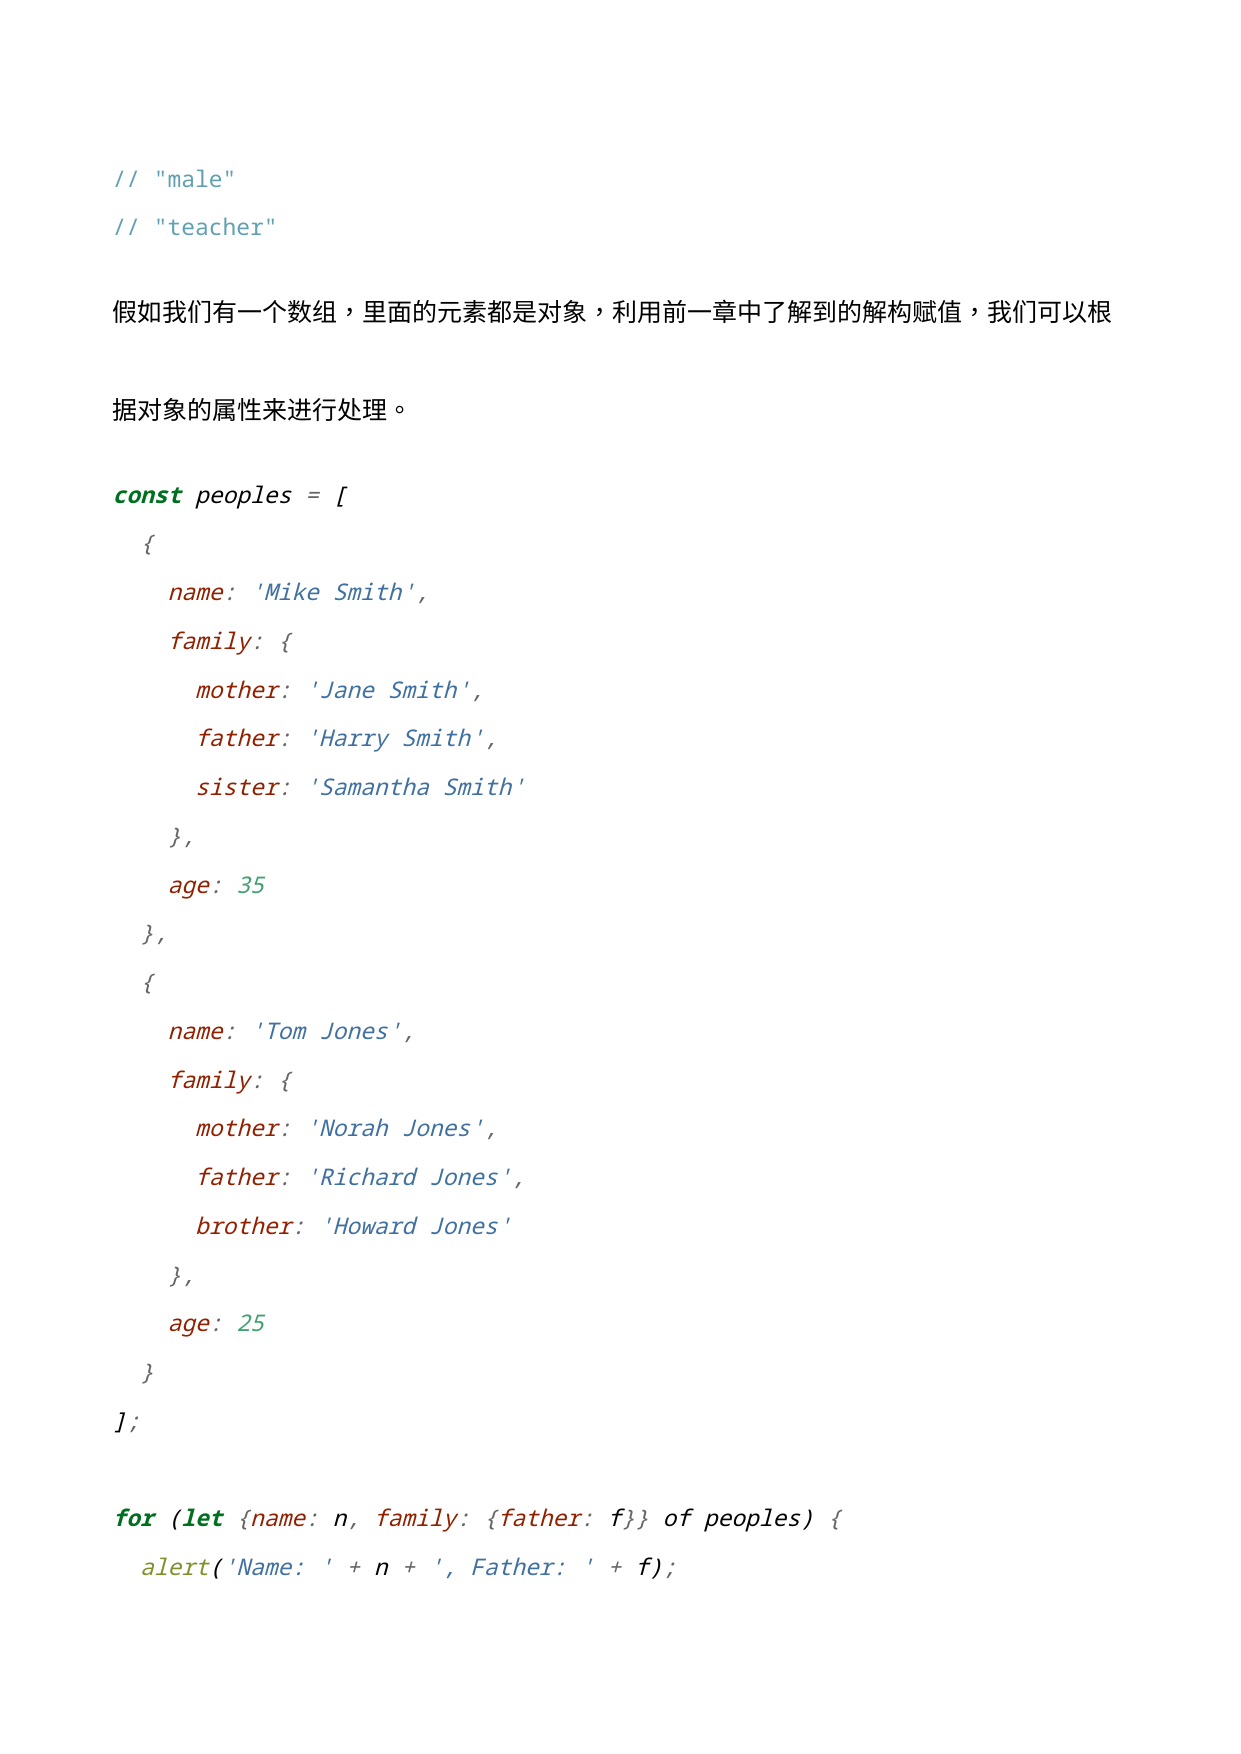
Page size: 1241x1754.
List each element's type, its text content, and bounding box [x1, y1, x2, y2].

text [112, 478, 1128, 1583]
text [112, 162, 1128, 243]
text 假如我们有一个数组，里面的元素都是对象，利用前一章中了解到的解构赋值，我们可以根据对象的属性来进行处理。 [112, 280, 1128, 442]
